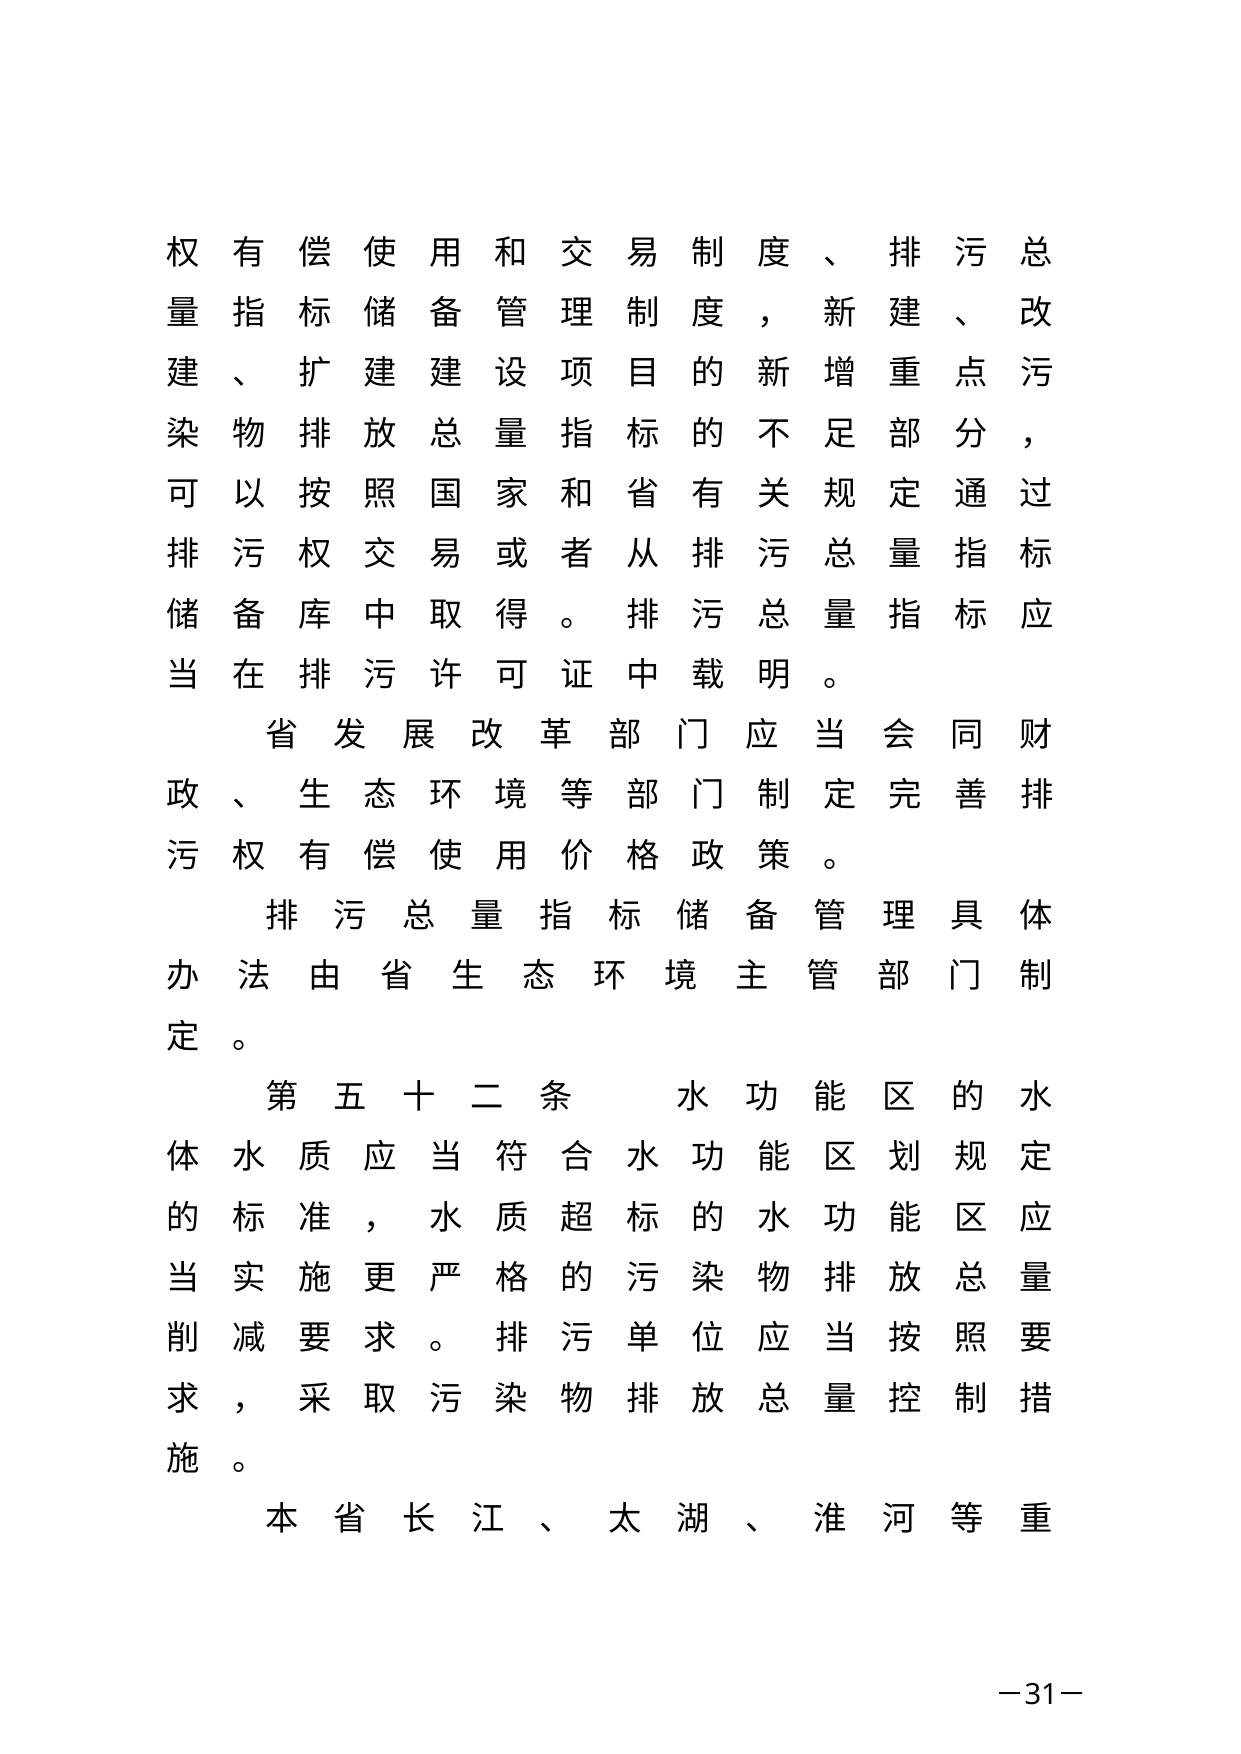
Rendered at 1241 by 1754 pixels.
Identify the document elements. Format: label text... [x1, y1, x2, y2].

text 第五十二条 水功能区的水体水质应当符合水功能区划规定的标准，水质超标的水功能区应当实施更严格的污染物排放总量削减要求。排污单位应当按照要求，采取污染物排放总量控制措施。 [167, 1064, 1085, 1486]
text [167, 1486, 1085, 1546]
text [167, 219, 1085, 702]
text 排污总量指标储备管理具体办法由省生态环境主管部门制定。 [167, 883, 1085, 1064]
text 省发展改革部门应当会同财政、生态环境等部门制定完善排污权有偿使用价格政策。 [167, 702, 1085, 883]
